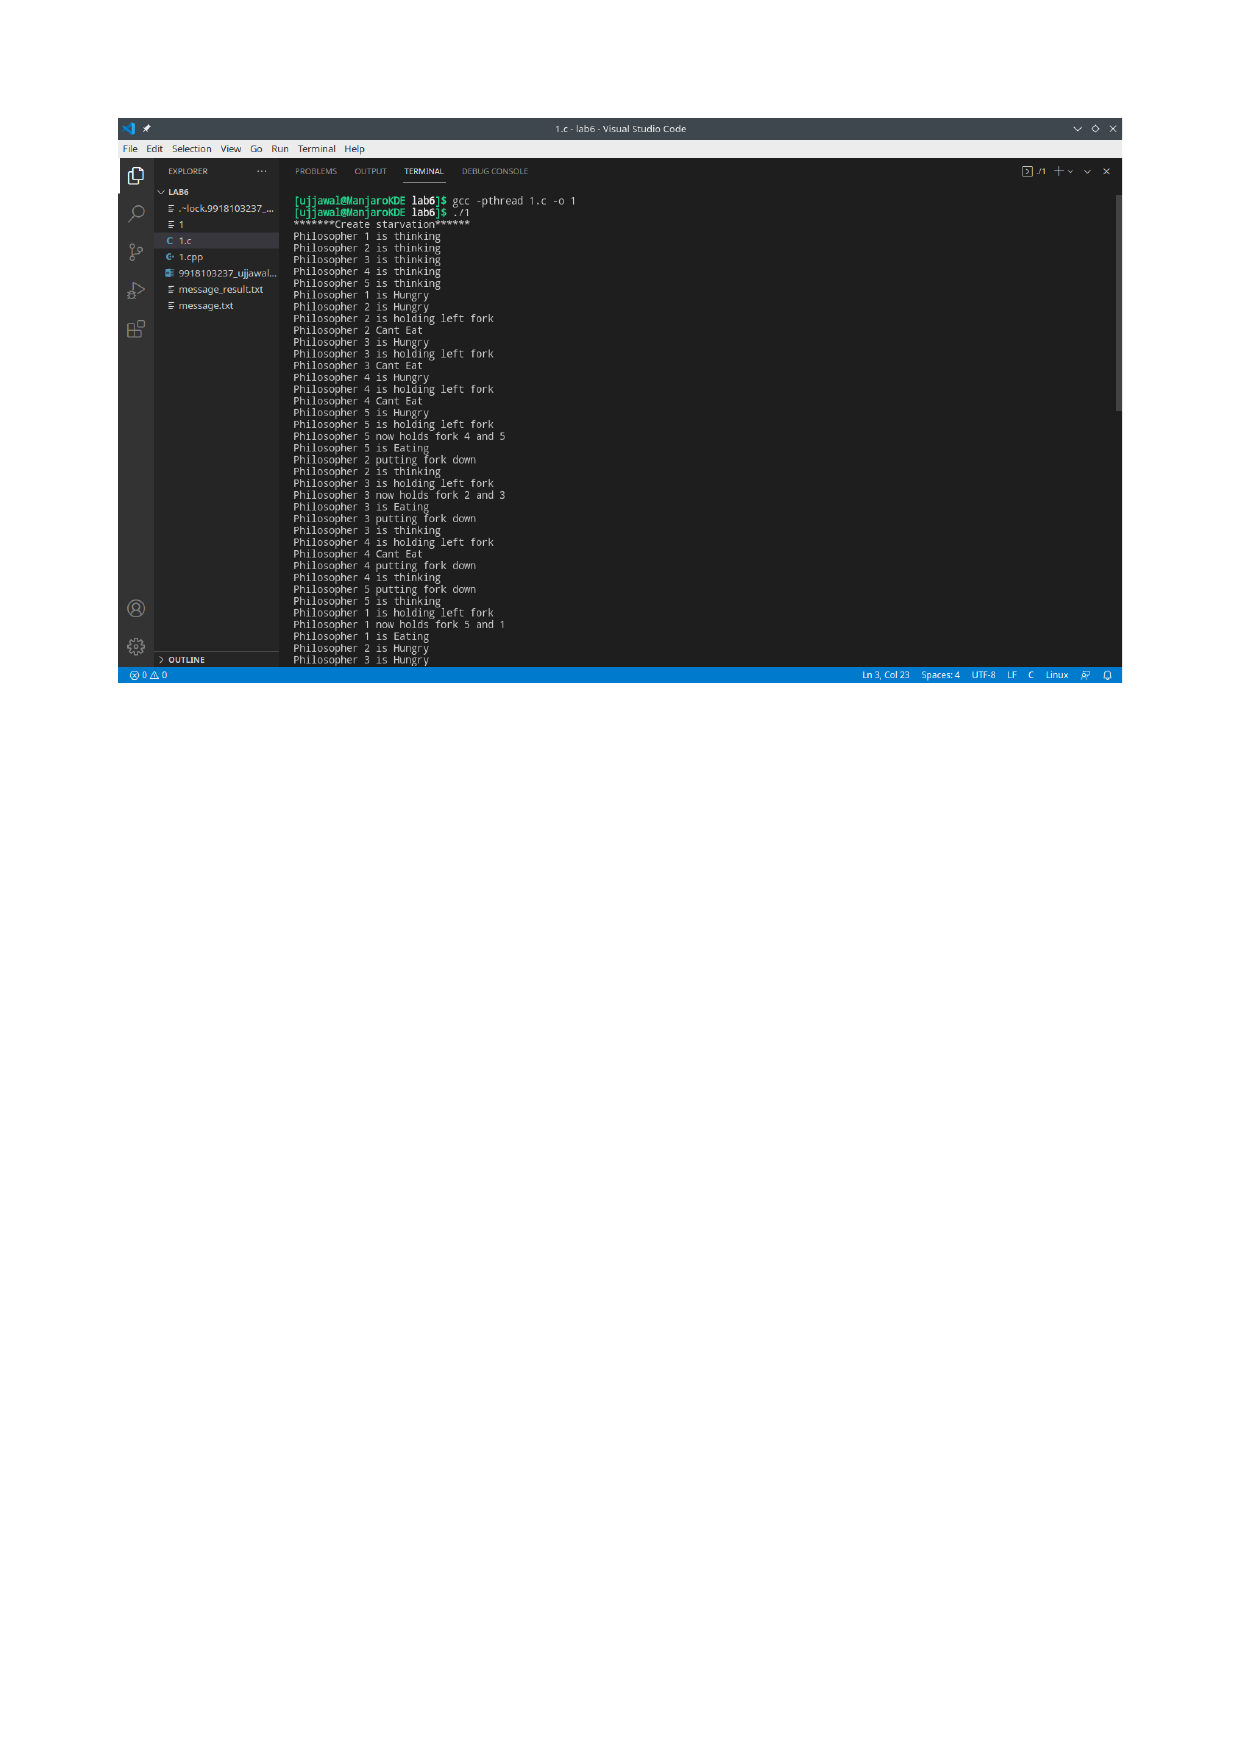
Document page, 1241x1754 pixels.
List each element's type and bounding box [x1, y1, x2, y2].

picture [118, 118, 1123, 683]
